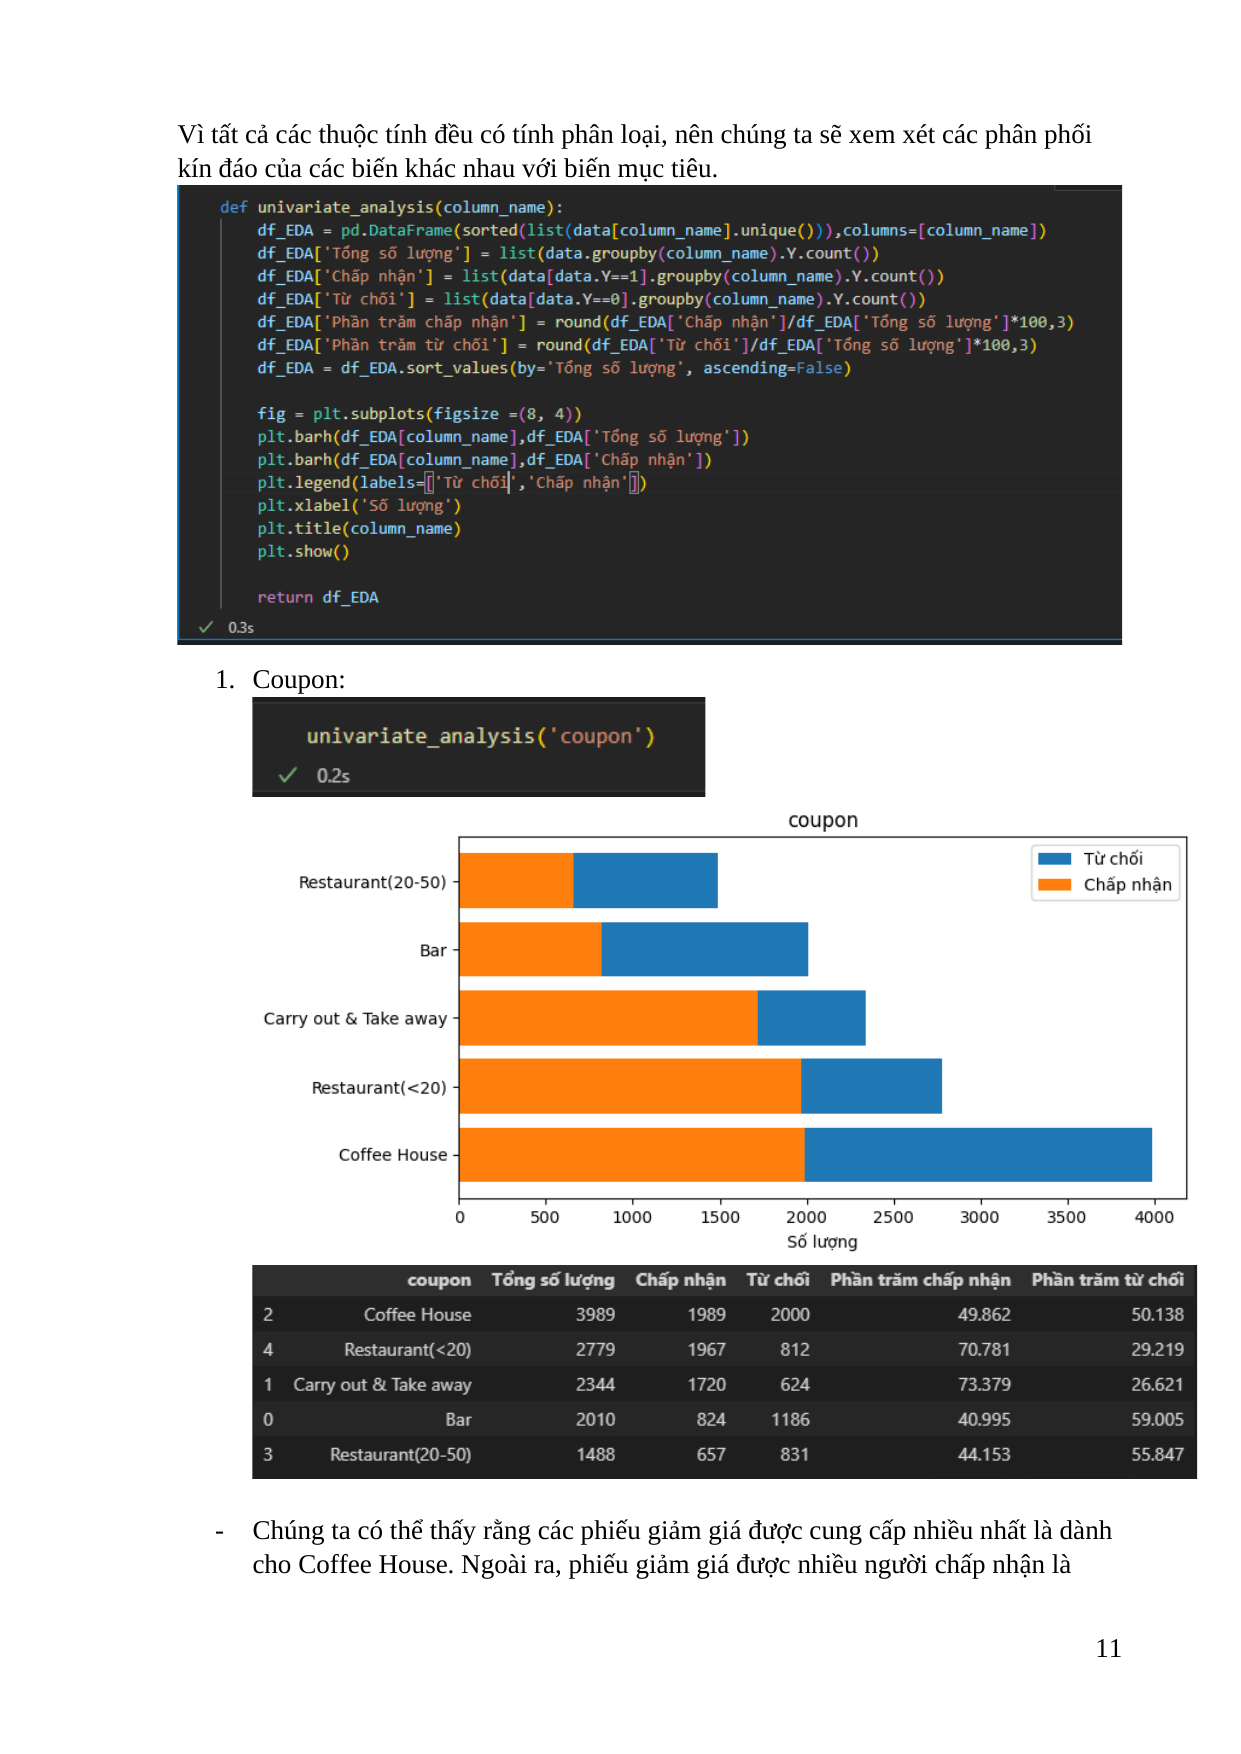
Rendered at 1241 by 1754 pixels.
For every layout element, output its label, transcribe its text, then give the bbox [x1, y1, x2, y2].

picture [252, 1265, 1198, 1479]
text Vì tất cả các thuộc tính đều có tính phân loại, nên chúng ta sẽ xem xét các phân phối kín đáo của các biến khác nhau với biến mục tiêu. [177, 118, 1122, 185]
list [215, 1514, 1122, 1579]
list Coupon: [215, 663, 1122, 694]
picture [252, 799, 1198, 1263]
picture [252, 697, 706, 797]
picture [177, 185, 1123, 645]
